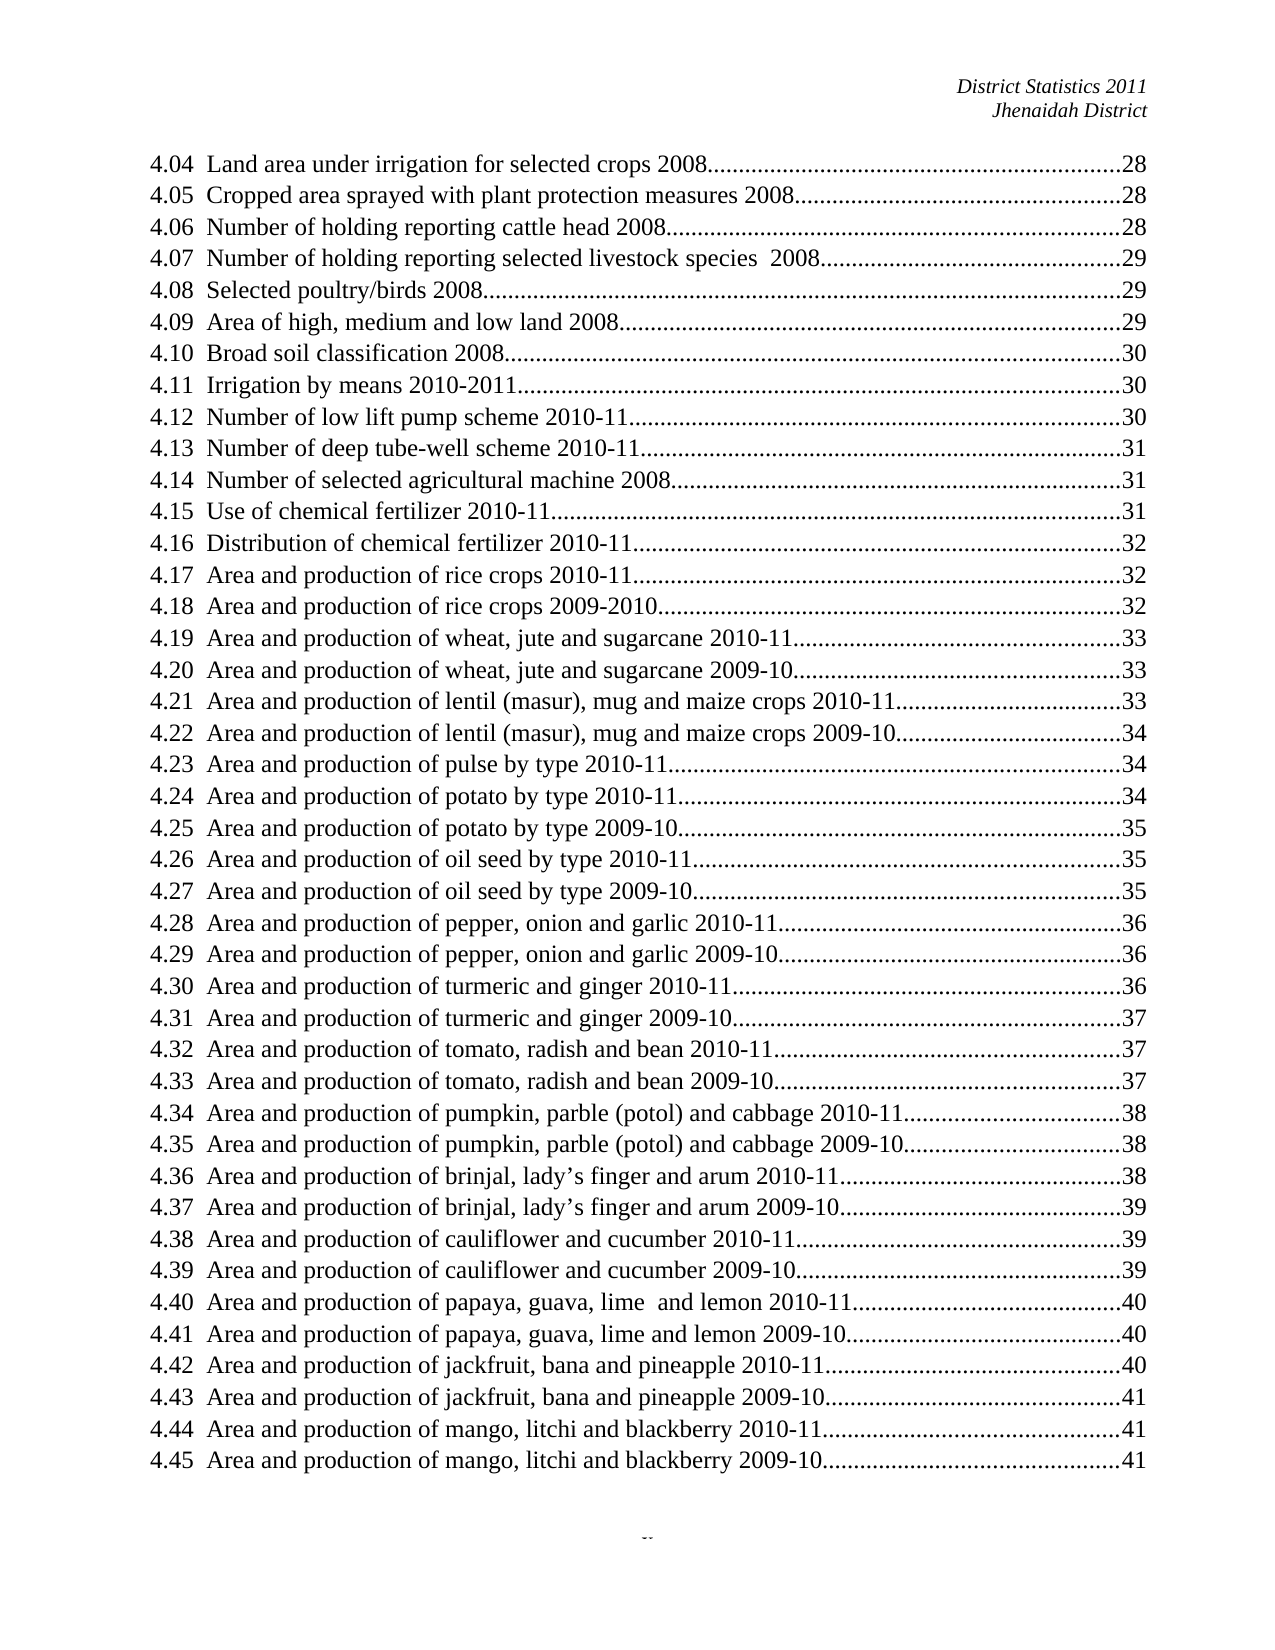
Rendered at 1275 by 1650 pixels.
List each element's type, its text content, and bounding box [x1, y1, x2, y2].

list Land area under irrigation for selected crops 2008 28 [150, 149, 1169, 177]
list Number of holding reporting selected livestock species 2008 29 [150, 243, 1169, 272]
list Area and production of papaya, guava, lime and lemon 2010-11 40 [150, 1287, 1169, 1316]
list Broad soil classification 2008 30 [150, 338, 1169, 367]
list Area and production of wheat, jute and sugarcane 2009-10 33 [150, 655, 1169, 683]
list Area and production of brinjal, lady’s finger and arum 2010-11 38 [150, 1161, 1169, 1189]
list Area and production of cauliflower and cucumber 2009-10 39 [150, 1256, 1169, 1284]
list Area and production of pepper, onion and garlic 2009-10 36 [150, 939, 1169, 968]
list Area and production of mango, litchi and blackberry 2009-10 41 [150, 1445, 1169, 1474]
list Number of selected agricultural machine 2008 31 [150, 465, 1169, 494]
list Area and production of pumpkin, parble (potol) and cabbage 2010-11 38 [150, 1098, 1169, 1126]
list Number of deep tube-well scheme 2010-11 31 [150, 433, 1169, 462]
list Area and production of jackfruit, bana and pineapple 2009-10 41 [150, 1382, 1169, 1411]
list Area and production of jackfruit, bana and pineapple 2010-11 40 [150, 1351, 1169, 1379]
list Area and production of lentil (masur), mug and maize crops 2009-10 34 [150, 718, 1169, 747]
list Area and production of rice crops 2010-11 32 [150, 560, 1169, 588]
list Area and production of mango, litchi and blackberry 2010-11 41 [150, 1414, 1169, 1443]
list Area and production of cauliflower and cucumber 2010-11 39 [150, 1224, 1169, 1253]
list Distribution of chemical fertilizer 2010-11 32 [150, 528, 1169, 557]
list Area and production of lentil (masur), mug and maize crops 2010-11 33 [150, 686, 1169, 715]
list Cropped area sprayed with plant protection measures 2008 28 [150, 180, 1169, 209]
list Area and production of potato by type 2010-11 34 [150, 781, 1169, 810]
list Area and production of turmeric and ginger 2010-11 36 [150, 971, 1169, 1000]
list Area and production of oil seed by type 2010-11 35 [150, 844, 1169, 873]
list Area and production of brinjal, lady’s finger and arum 2009-10 39 [150, 1192, 1169, 1221]
list Area and production of tomato, radish and bean 2009-10 37 [150, 1066, 1169, 1094]
list Area and production of potato by type 2009-10 35 [150, 813, 1169, 842]
list Number of holding reporting cattle head 2008 28 [150, 212, 1169, 241]
list Use of chemical fertilizer 2010-11 31 [150, 496, 1169, 525]
list Irrigation by means 2010-2011 30 [150, 370, 1169, 399]
list Area and production of pepper, onion and garlic 2010-11 36 [150, 908, 1169, 937]
list Area and production of papaya, guava, lime and lemon 2009-10 40 [150, 1319, 1169, 1348]
list Area and production of wheat, jute and sugarcane 2010-11 33 [150, 623, 1169, 652]
list Selected poultry/birds 2008 29 [150, 275, 1169, 304]
list Area and production of pulse by type 2010-11 34 [150, 749, 1169, 778]
list Area and production of tomato, radish and bean 2010-11 37 [150, 1034, 1169, 1063]
list Area and production of pumpkin, parble (potol) and cabbage 2009-10 38 [150, 1129, 1169, 1158]
list Area and production of oil seed by type 2009-10 35 [150, 876, 1169, 905]
list Area and production of turmeric and ginger 2009-10 37 [150, 1003, 1169, 1031]
list Number of low lift pump scheme 2010-11 30 [150, 402, 1169, 430]
list Area and production of rice crops 2009-2010 32 [150, 591, 1169, 620]
list Area of high, medium and low land 2008 29 [150, 307, 1169, 335]
